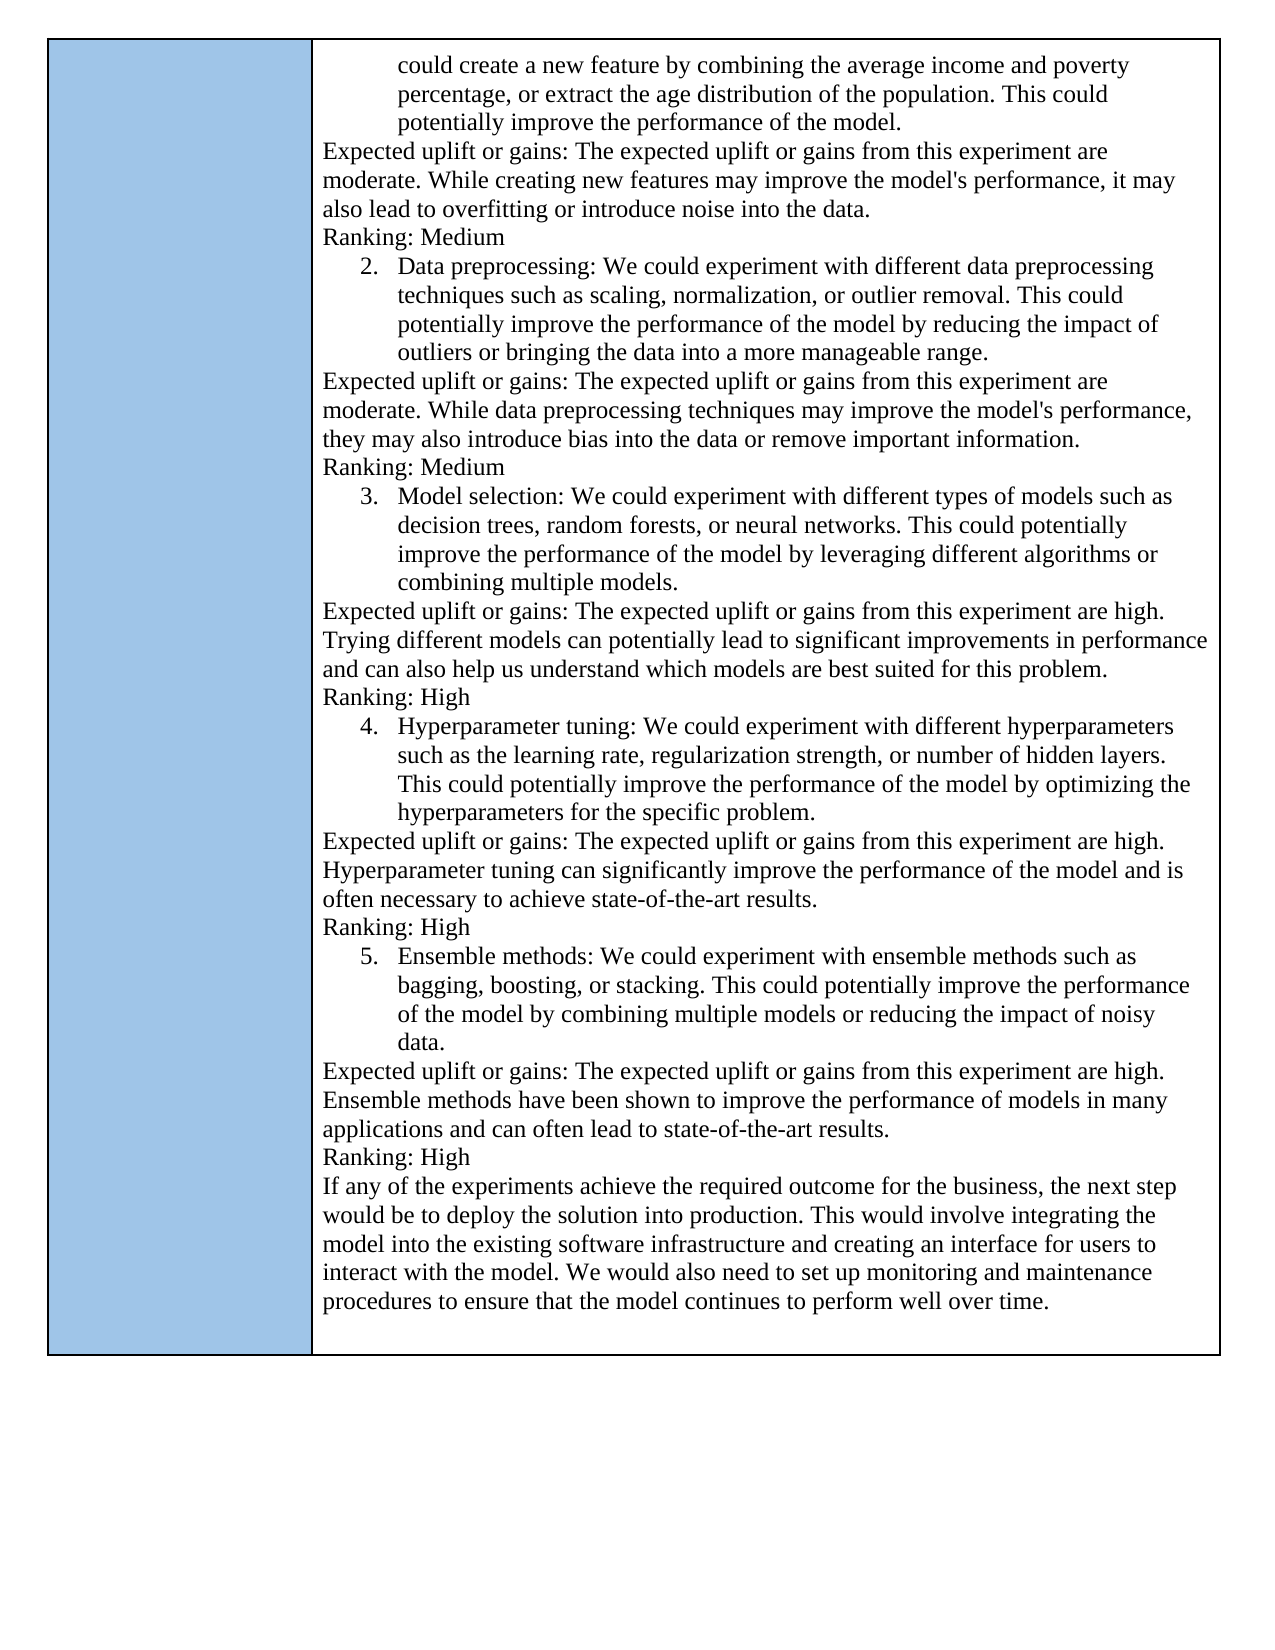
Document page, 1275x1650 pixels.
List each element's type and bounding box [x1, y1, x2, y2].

table_cell [49, 40, 311, 1354]
table_cell [313, 40, 1219, 1354]
